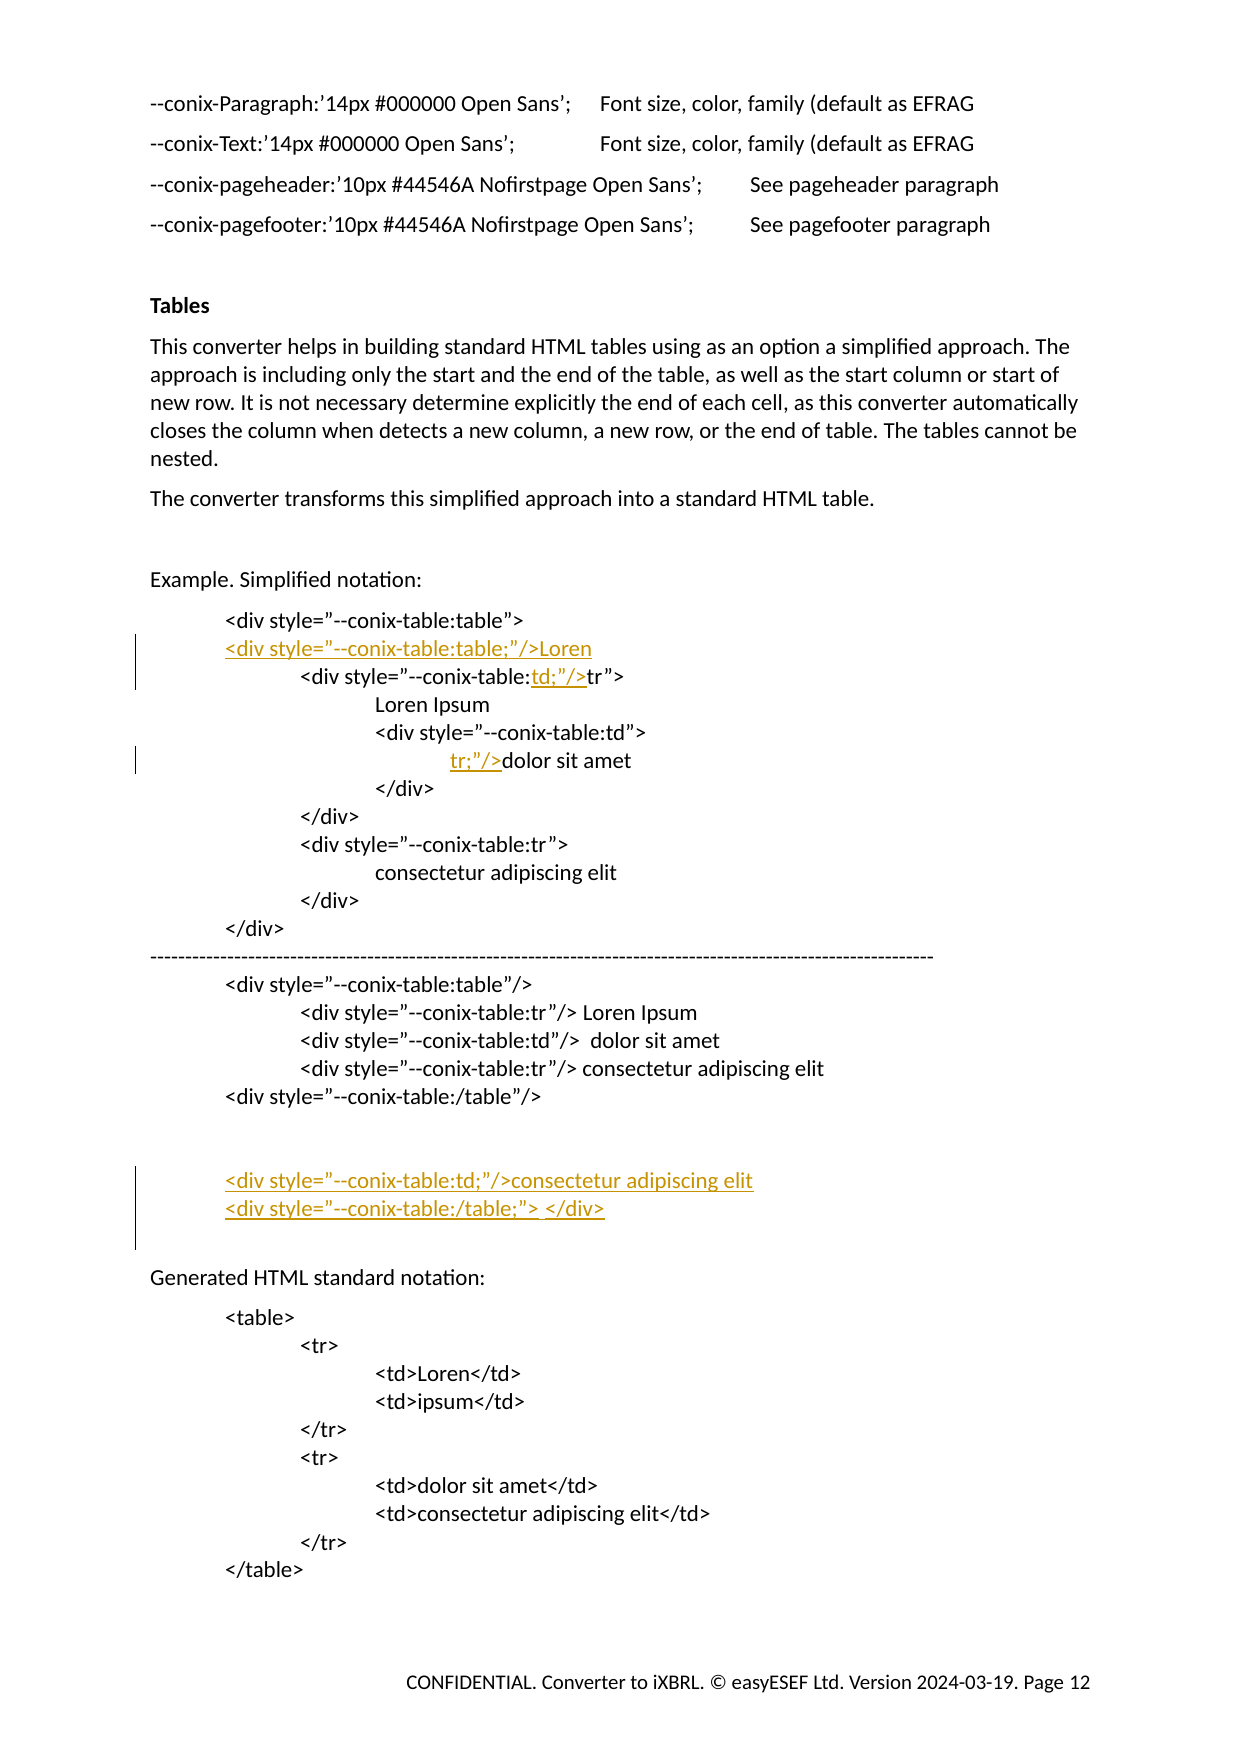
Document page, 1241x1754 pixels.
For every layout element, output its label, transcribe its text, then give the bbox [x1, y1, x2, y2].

text --conix-pagefooter:’10px #44546A Nofirstpage Open Sans’; See pagefooter paragraph [150, 210, 1090, 238]
text <td>ipsum</td> [375, 1387, 1090, 1416]
text </tr> [300, 1528, 1090, 1556]
text <div style=”--conix-table:tr”/> consectetur adipiscing elit [225, 1054, 1090, 1082]
text </div> [225, 914, 1090, 942]
text <div style=”--conix-table:/table”/> [225, 1082, 1090, 1110]
text consectetur adipiscing elit [300, 858, 1090, 886]
text --conix-Paragraph:’14px #000000 Open Sans’; Font size, color, family (default as EFRAG [150, 89, 1090, 117]
text Tables [150, 291, 1090, 319]
text <div style=”--conix-table:tr”/> Loren Ipsum [225, 998, 1090, 1026]
text <tr> [300, 1443, 1090, 1472]
text <tr> [300, 1331, 1090, 1359]
text </tr> [300, 1416, 1090, 1443]
text Generated HTML standard notation: [150, 1263, 1090, 1291]
text <div style=”--conix-table:tr”> [225, 830, 1090, 858]
text </div> [225, 802, 1090, 830]
text Loren Ipsum [300, 690, 1090, 718]
text The converter transforms this simplified approach into a standard HTML table. [150, 484, 1090, 512]
text <div style=”--conix-table:table”/> [225, 970, 1090, 998]
text <div style=”--conix-table:td”/> dolor sit amet [300, 1026, 1090, 1054]
text <div style=”--conix-table:tr”> [225, 662, 1090, 690]
text --conix-Text:’14px #000000 Open Sans’; Font size, color, family (default as EFRAG [150, 129, 1090, 157]
text This converter helps in building standard HTML tables using as an option a simplified approach. The approach is including only the start and the end of the table, as well as the start column or start of new row. It is not necessary determine explicitly the end of each cell, as this converter automatically closes the column when detects a new column, a new row, or the end of table. The tables cannot be nested. [150, 332, 1090, 472]
text <div style=”--conix-table:table”> [225, 606, 1090, 634]
text <table> [225, 1303, 1090, 1331]
text <td>Loren</td> [375, 1359, 1090, 1387]
text </div> [300, 774, 1090, 802]
text </table> [225, 1556, 1090, 1584]
text <div style=”--conix-table:td”> [300, 718, 1090, 746]
text Example. Simplified notation: [150, 565, 1090, 593]
text </div> [225, 886, 1090, 914]
text <td>dolor sit amet</td> [375, 1472, 1090, 1499]
text dolor sit amet [375, 746, 1090, 774]
text <td>consectetur adipiscing elit</td> [375, 1499, 1090, 1528]
text ---------------------------------------------------------------------------------------------------------------- [150, 942, 1090, 970]
text --conix-pageheader:’10px #44546A Nofirstpage Open Sans’; See pageheader paragraph [150, 170, 1090, 198]
